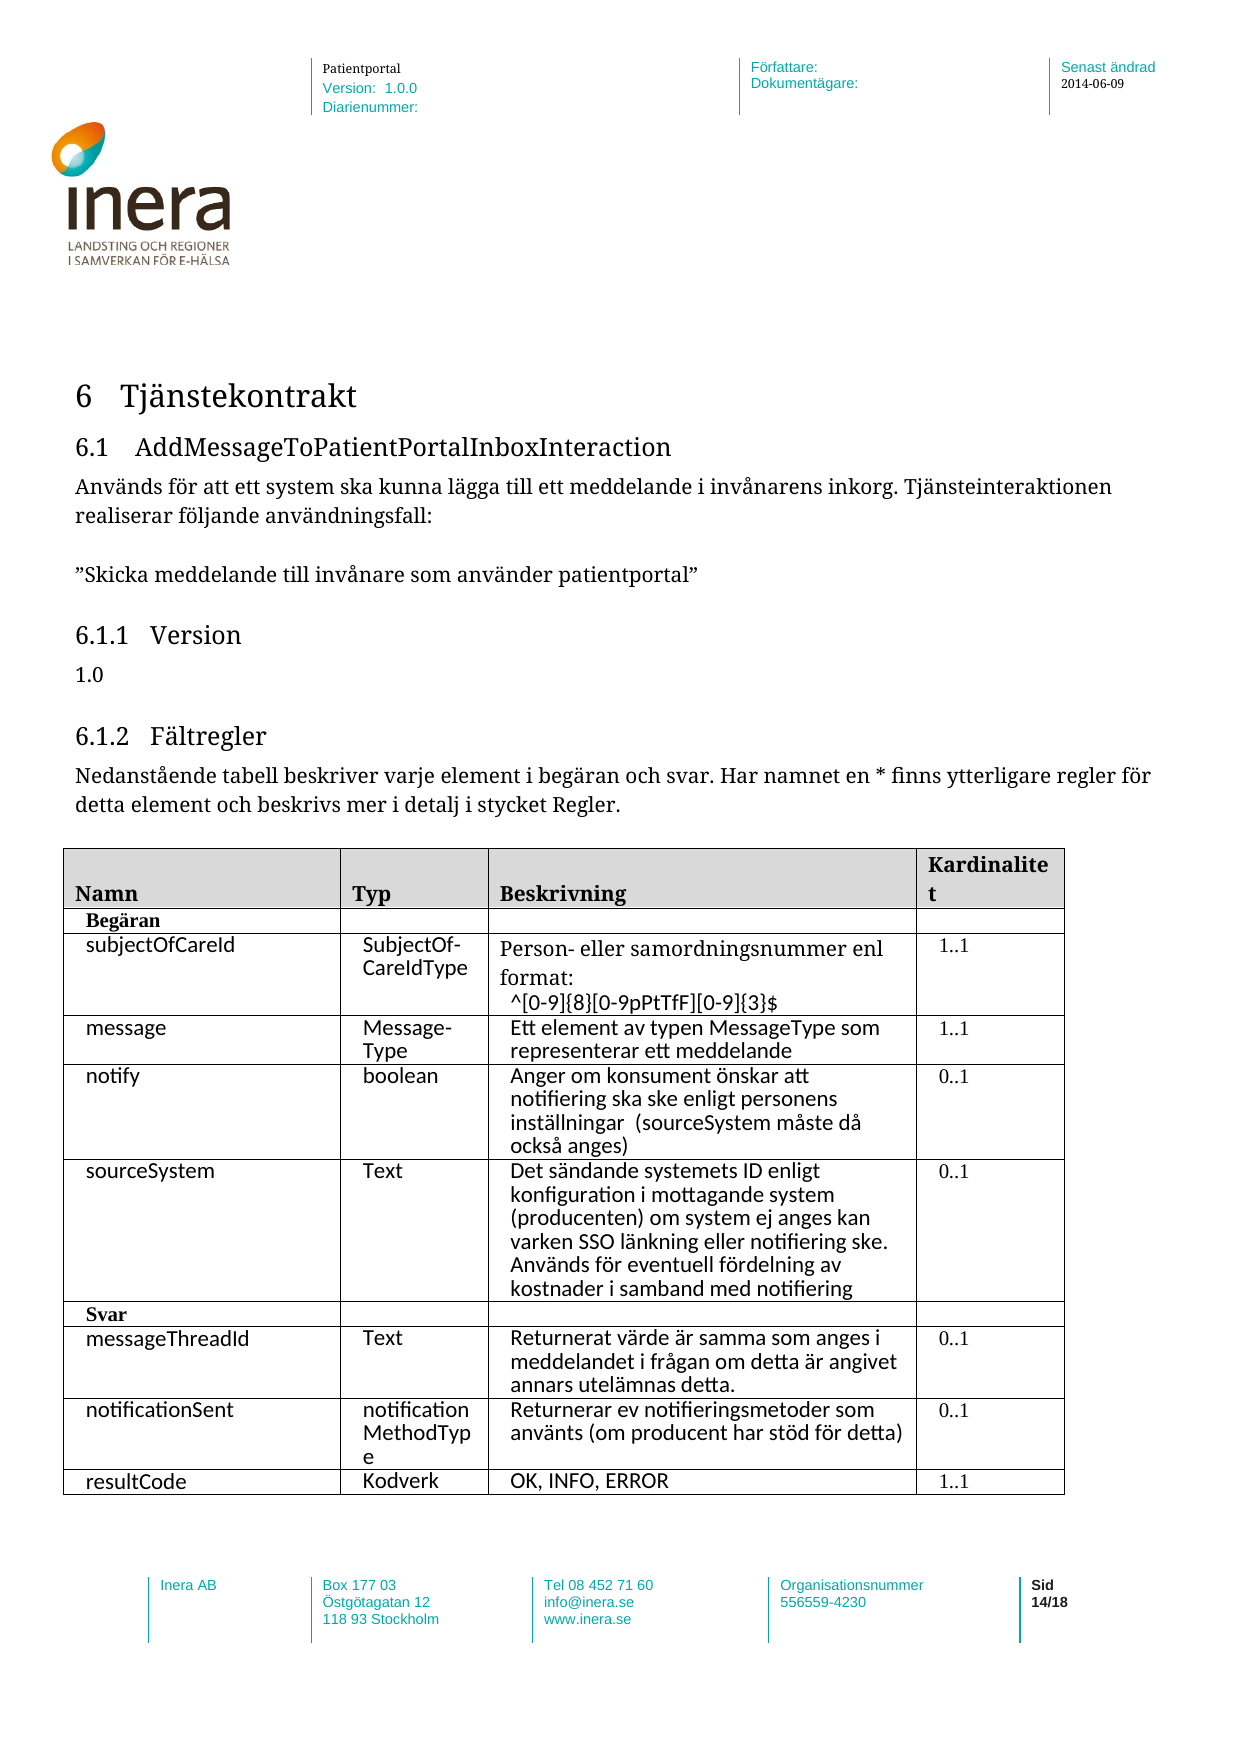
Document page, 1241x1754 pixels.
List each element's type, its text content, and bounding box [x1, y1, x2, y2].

table_cell [341, 909, 488, 932]
picture [51, 122, 230, 265]
subtitle Version [75, 617, 1165, 652]
table_cell [341, 1302, 488, 1326]
table_header Kardinalitet [917, 849, 1064, 907]
text Används för att ett system ska kunna lägga till ett meddelande i invånarens inkorg. Tjänsteinteraktionen realiserar följande användningsfall: [75, 472, 1165, 530]
table_cell message [64, 1016, 340, 1063]
table_cell 1..1 [917, 934, 1064, 1015]
table_header Typ [341, 849, 488, 907]
table_cell sourceSystem [64, 1160, 340, 1301]
subtitle Fältregler [75, 718, 1165, 752]
table_cell MessageType [341, 1016, 488, 1063]
text Nedanstående tabell beskriver varje element i begäran och svar. Har namnet en * finns ytterligare regler för detta element och beskrivs mer i detalj i stycket Regler. [75, 761, 1165, 819]
table_cell Returnerar ev notifieringsmetoder som använts (om producent har stöd för detta) [489, 1399, 916, 1469]
table_cell 1..1 [917, 1016, 1064, 1063]
table_cell resultCode [64, 1470, 340, 1494]
table_cell 0..1 [917, 1160, 1064, 1301]
table_cell notify [64, 1065, 340, 1159]
subtitle Tjänstekontrakt [75, 374, 1165, 417]
subtitle AddMessageToPatientPortalInboxInteraction [75, 429, 1165, 463]
table_cell notificationSent [64, 1399, 340, 1469]
text 1.0 [75, 660, 1165, 689]
table_cell 0..1 [917, 1399, 1064, 1469]
table_cell SubjectOfCareIdType [341, 934, 488, 1015]
text ”Skicka meddelande till invånare som använder patientportal” [75, 559, 1165, 588]
table_header Beskrivning [489, 849, 916, 907]
table_cell [489, 1302, 916, 1326]
table_cell Det sändande systemets ID enligt konfiguration i mottagande system (producenten) om system ej anges kan varken SSO länkning eller notifiering ske. Används för eventuell fördelning av kostnader i samband med notifiering [489, 1160, 916, 1301]
table_cell [489, 909, 916, 932]
table_cell Anger om konsument önskar att notifiering ska ske enligt personens inställningar (sourceSystem måste då också anges) [489, 1065, 916, 1159]
table_cell Svar [64, 1302, 340, 1326]
table_cell [917, 1302, 1064, 1326]
table_cell Returnerat värde är samma som anges i meddelandet i frågan om detta är angivet annars utelämnas detta. [489, 1327, 916, 1397]
table_cell messageThreadId [64, 1327, 340, 1397]
table_cell 0..1 [917, 1065, 1064, 1159]
table_cell notificationMethodType [341, 1399, 488, 1469]
table_cell Person- eller samordningsnummer enl format: ^[0-9]{8}[0-9pPtTfF][0-9]{3}$ [489, 934, 916, 1015]
table_cell 1..1 [917, 1470, 1064, 1494]
table_cell boolean [341, 1065, 488, 1159]
table_cell subjectOfCareId [64, 934, 340, 1015]
table_cell 0..1 [917, 1327, 1064, 1397]
table_cell Ett element av typen MessageType som representerar ett meddelande [489, 1016, 916, 1063]
table_cell Begäran [64, 909, 340, 932]
table_cell Kodverk [341, 1470, 488, 1494]
table_cell [917, 909, 1064, 932]
table_cell Text [341, 1327, 488, 1397]
table_header Namn [64, 849, 340, 907]
table_cell OK, INFO, ERROR [489, 1470, 916, 1494]
table_cell Text [341, 1160, 488, 1301]
